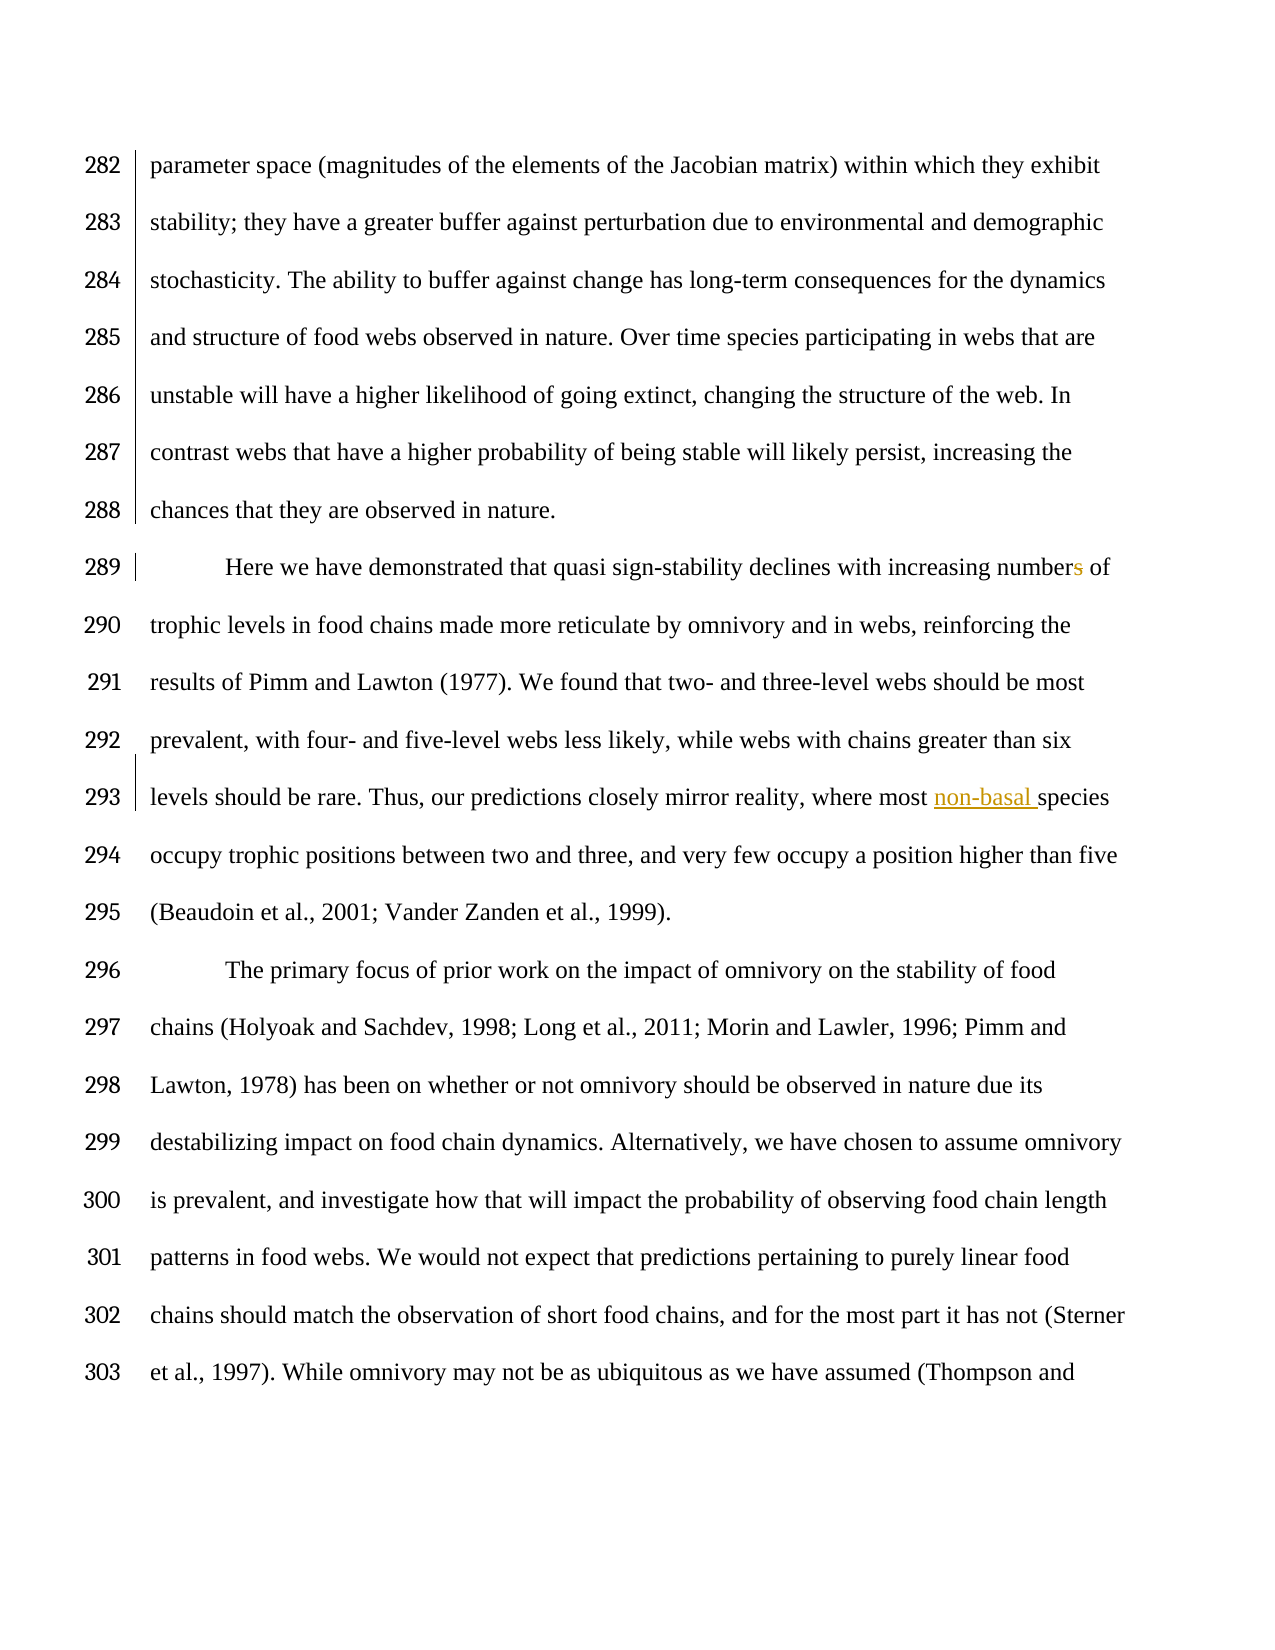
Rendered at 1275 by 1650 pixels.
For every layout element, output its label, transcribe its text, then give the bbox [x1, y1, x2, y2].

text Here we have demonstrated that quasi sign-stability declines with increasing number of trophic levels in food chains made more reticulate by omnivory and in webs, reinforcing the results of Pimm and Lawton (1977). We found that two- and three-level webs should be most prevalent, with four- and five-level webs less likely, while webs with chains greater than six levels should be rare. Thus, our predictions closely mirror reality, where most species occupy trophic positions between two and three, and very few occupy a position higher than five (Beaudoin et al., 2001; Vander Zanden et al., 1999). [150, 552, 1125, 926]
